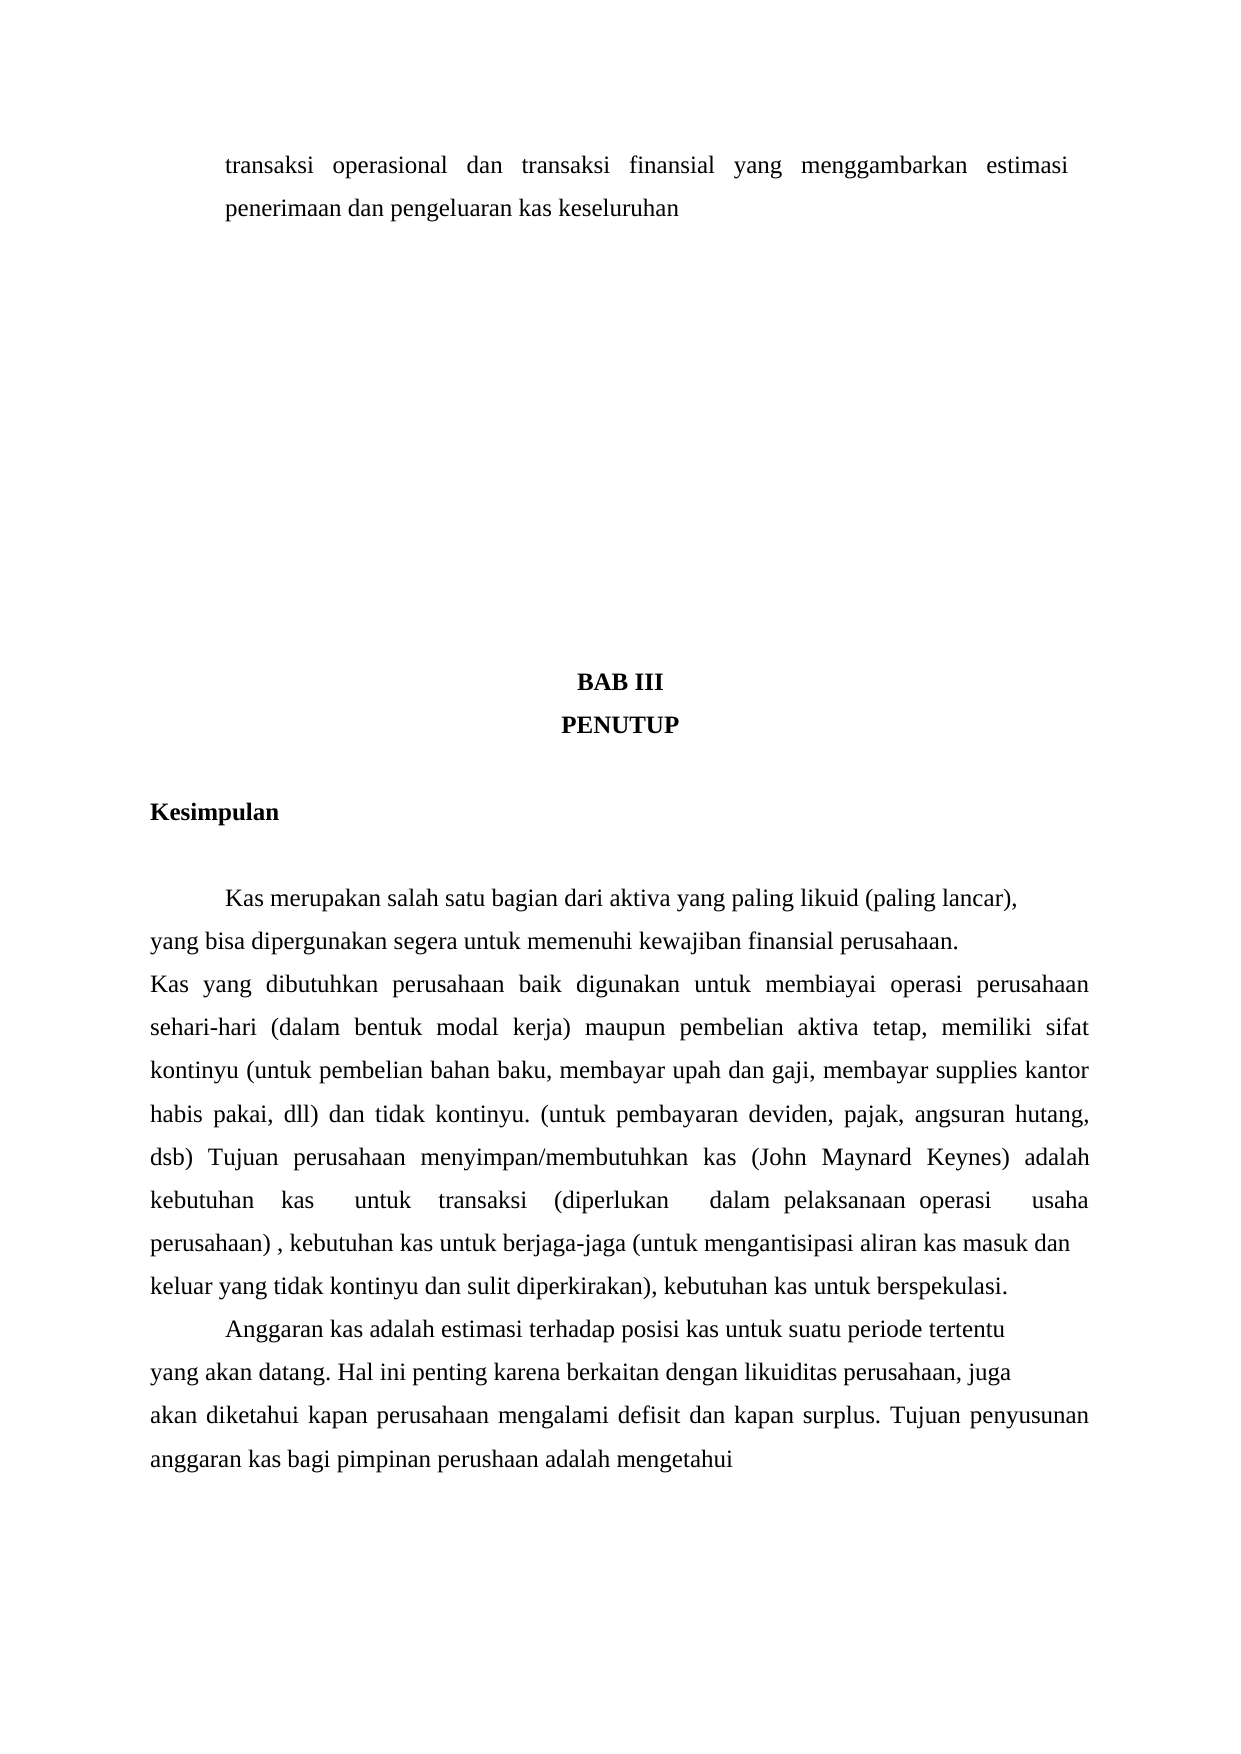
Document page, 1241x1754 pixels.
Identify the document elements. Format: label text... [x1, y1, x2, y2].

text Anggaran kas adalah estimasi terhadap posisi kas untuk suatu periode tertentu [150, 1314, 1090, 1343]
text Kas yang dibutuhkan perusahaan baik digunakan untuk membiayai operasi perusahaan sehari-hari (dalam bentuk modal kerja) maupun pembelian aktiva tetap, memiliki sifat kontinyu (untuk pembelian bahan baku, membayar upah dan gaji, membayar supplies kantor habis pakai, dll) dan tidak kontinyu. (untuk pembayaran deviden, pajak, angsuran hutang, dsb) Tujuan perusahaan menyimpan/membutuhkan kas (John Maynard Keynes) adalah kebutuhan kas untuk transaksi (diperlukan dalam pelaksanaan operasi usaha perusahaan) , kebutuhan kas untuk berjaga-jaga (untuk mengantisipasi aliran kas masuk dan [150, 969, 1090, 1257]
text yang akan datang. Hal ini penting karena berkaitan dengan likuiditas perusahaan, juga [150, 1357, 1090, 1386]
text yang bisa dipergunakan segera untuk memenuhi kewajiban finansial perusahaan. [150, 926, 1090, 955]
list penerimaan dan pengeluaran kas keseluruhan [225, 193, 1090, 222]
text Kesimpulan [150, 797, 1090, 826]
text BAB III [150, 667, 1090, 696]
text Kas merupakan salah satu bagian dari aktiva yang paling likuid (paling lancar), [150, 883, 1090, 912]
text keluar yang tidak kontinyu dan sulit diperkirakan), kebutuhan kas untuk berspekulasi. [150, 1271, 1090, 1300]
text PENUTUP [150, 711, 1090, 739]
text akan diketahui kapan perusahaan mengalami defisit dan kapan surplus. Tujuan penyusunan anggaran kas bagi pimpinan perushaan adalah mengetahui [150, 1401, 1090, 1472]
list transaksi operasional dan transaksi finansial yang menggambarkan estimasi [225, 150, 1090, 179]
